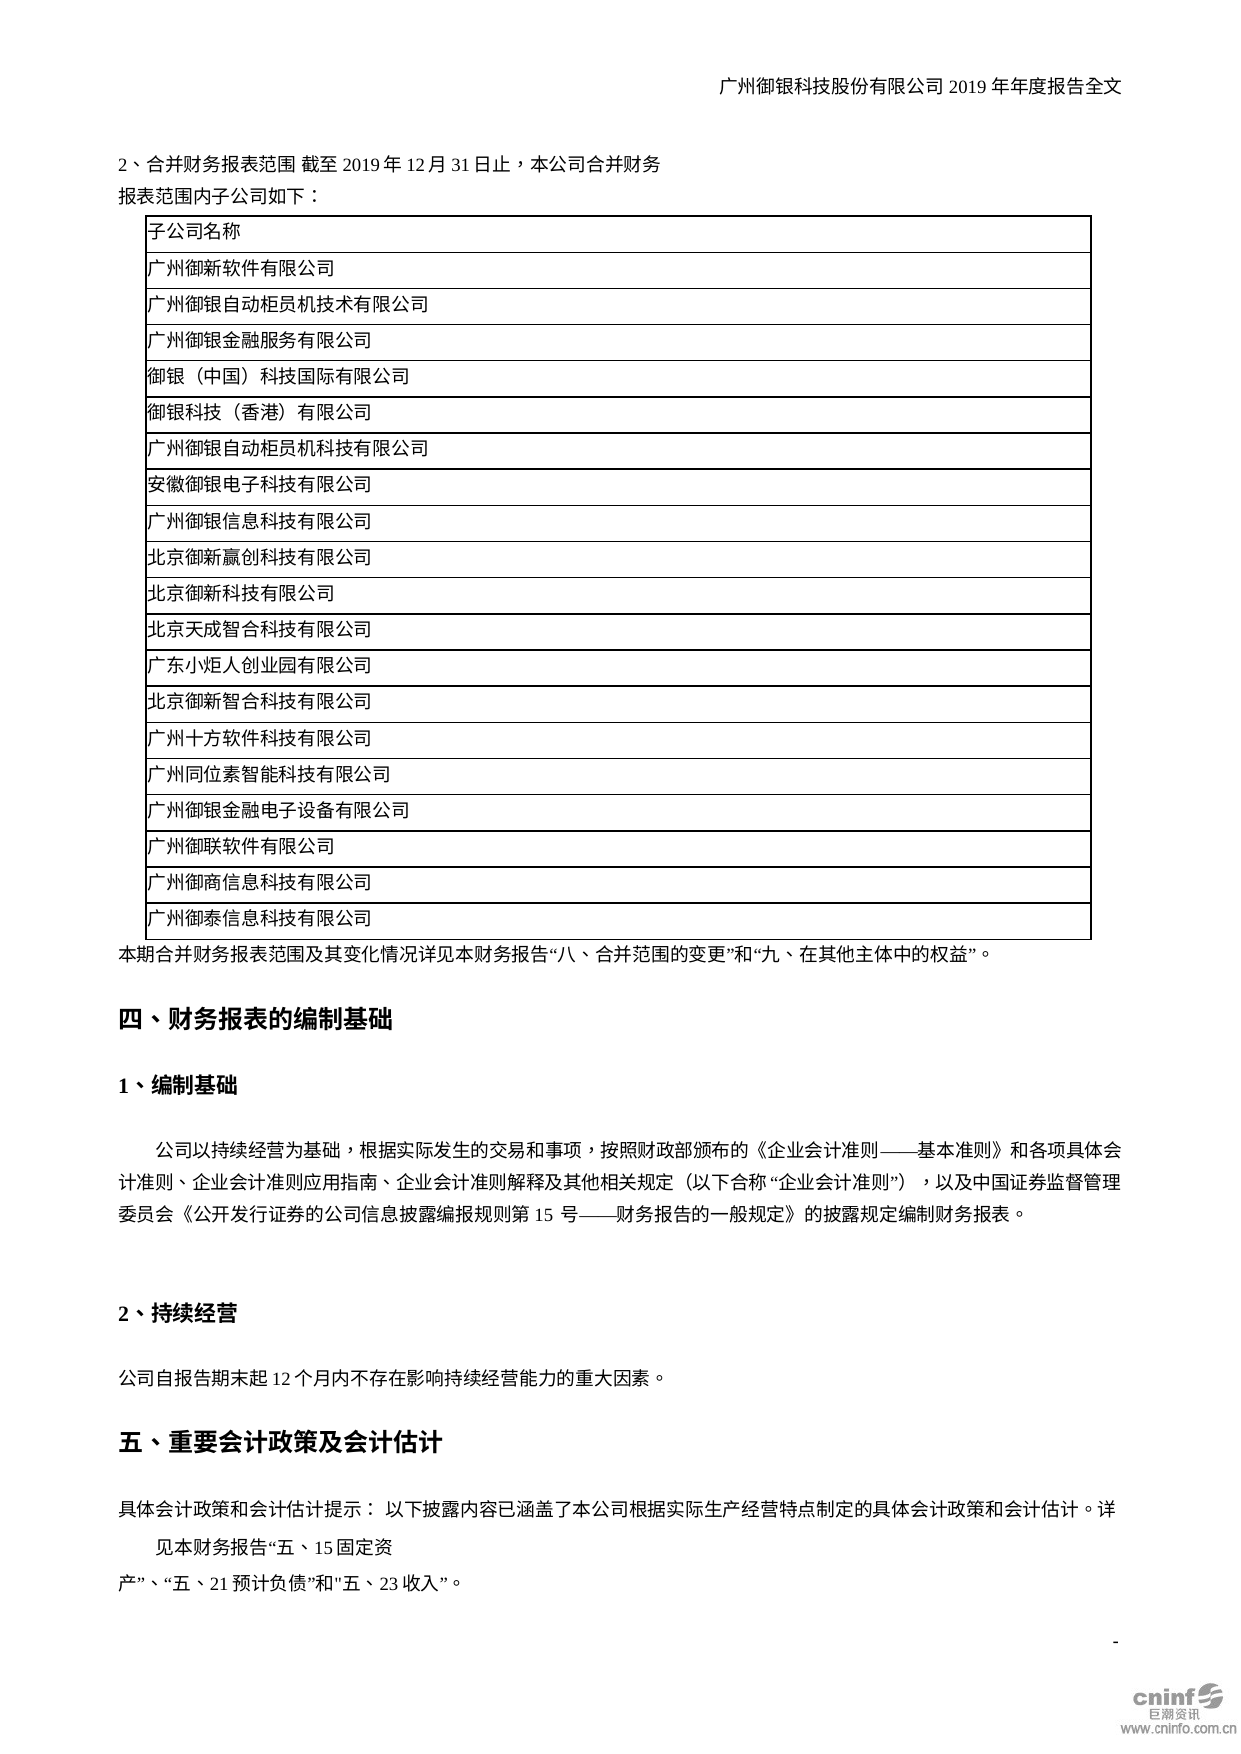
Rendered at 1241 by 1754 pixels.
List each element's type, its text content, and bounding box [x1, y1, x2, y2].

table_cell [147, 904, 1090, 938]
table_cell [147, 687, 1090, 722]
subtitle 四、财务报表的编制基础 [118, 1001, 1122, 1035]
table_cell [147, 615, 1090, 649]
subtitle 2、持续经营 [118, 1298, 1122, 1328]
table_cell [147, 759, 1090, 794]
text 2、合并财务报表范围 截至2019年12月31日止，本公司合并财务报表范围内子公司如下： [118, 151, 664, 209]
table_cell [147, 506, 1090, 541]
text 本期合并财务报表范围及其变化情况详见本财务报告“八、合并范围的变更”和“九、在其他主体中的权益”。 [118, 941, 1122, 967]
subtitle 五、重要会计政策及会计估计 [118, 1425, 1122, 1459]
text 产”、“五、21预计负债”和"五、23收入”。 [118, 1573, 1122, 1595]
subtitle 1、编制基础 [118, 1070, 1122, 1100]
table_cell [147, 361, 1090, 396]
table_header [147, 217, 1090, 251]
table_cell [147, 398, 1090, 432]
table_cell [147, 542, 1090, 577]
text 公司以持续经营为基础，根据实际发生的交易和事项，按照财政部颁布的《企业会计准则——基本准则》和各项具体会 计准则、企业会计准则应用指南、企业会计准则解释及其他相关规定（以下合称“企业会计准则”），以及中国证券监督管理 委员会《公开发行证券的公司信息披露编报规则第15 号——财务报告的一般规定》的披露规定编制财务报表。 [118, 1137, 1122, 1227]
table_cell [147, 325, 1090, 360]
text 具体会计政策和会计估计提示： 以下披露内容已涵盖了本公司根据实际生产经营特点制定的具体会计政策和会计估计。详见本财务报告“五、15固定资 [118, 1496, 1122, 1560]
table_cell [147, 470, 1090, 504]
picture [1115, 1680, 1240, 1737]
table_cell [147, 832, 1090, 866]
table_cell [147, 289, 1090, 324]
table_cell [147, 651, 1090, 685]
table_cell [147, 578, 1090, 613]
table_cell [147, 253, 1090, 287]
text 公司自报告期末起12个月内不存在影响持续经营能力的重大因素。 [118, 1365, 1122, 1391]
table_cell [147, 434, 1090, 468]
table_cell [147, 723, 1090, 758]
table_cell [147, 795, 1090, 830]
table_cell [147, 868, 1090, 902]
